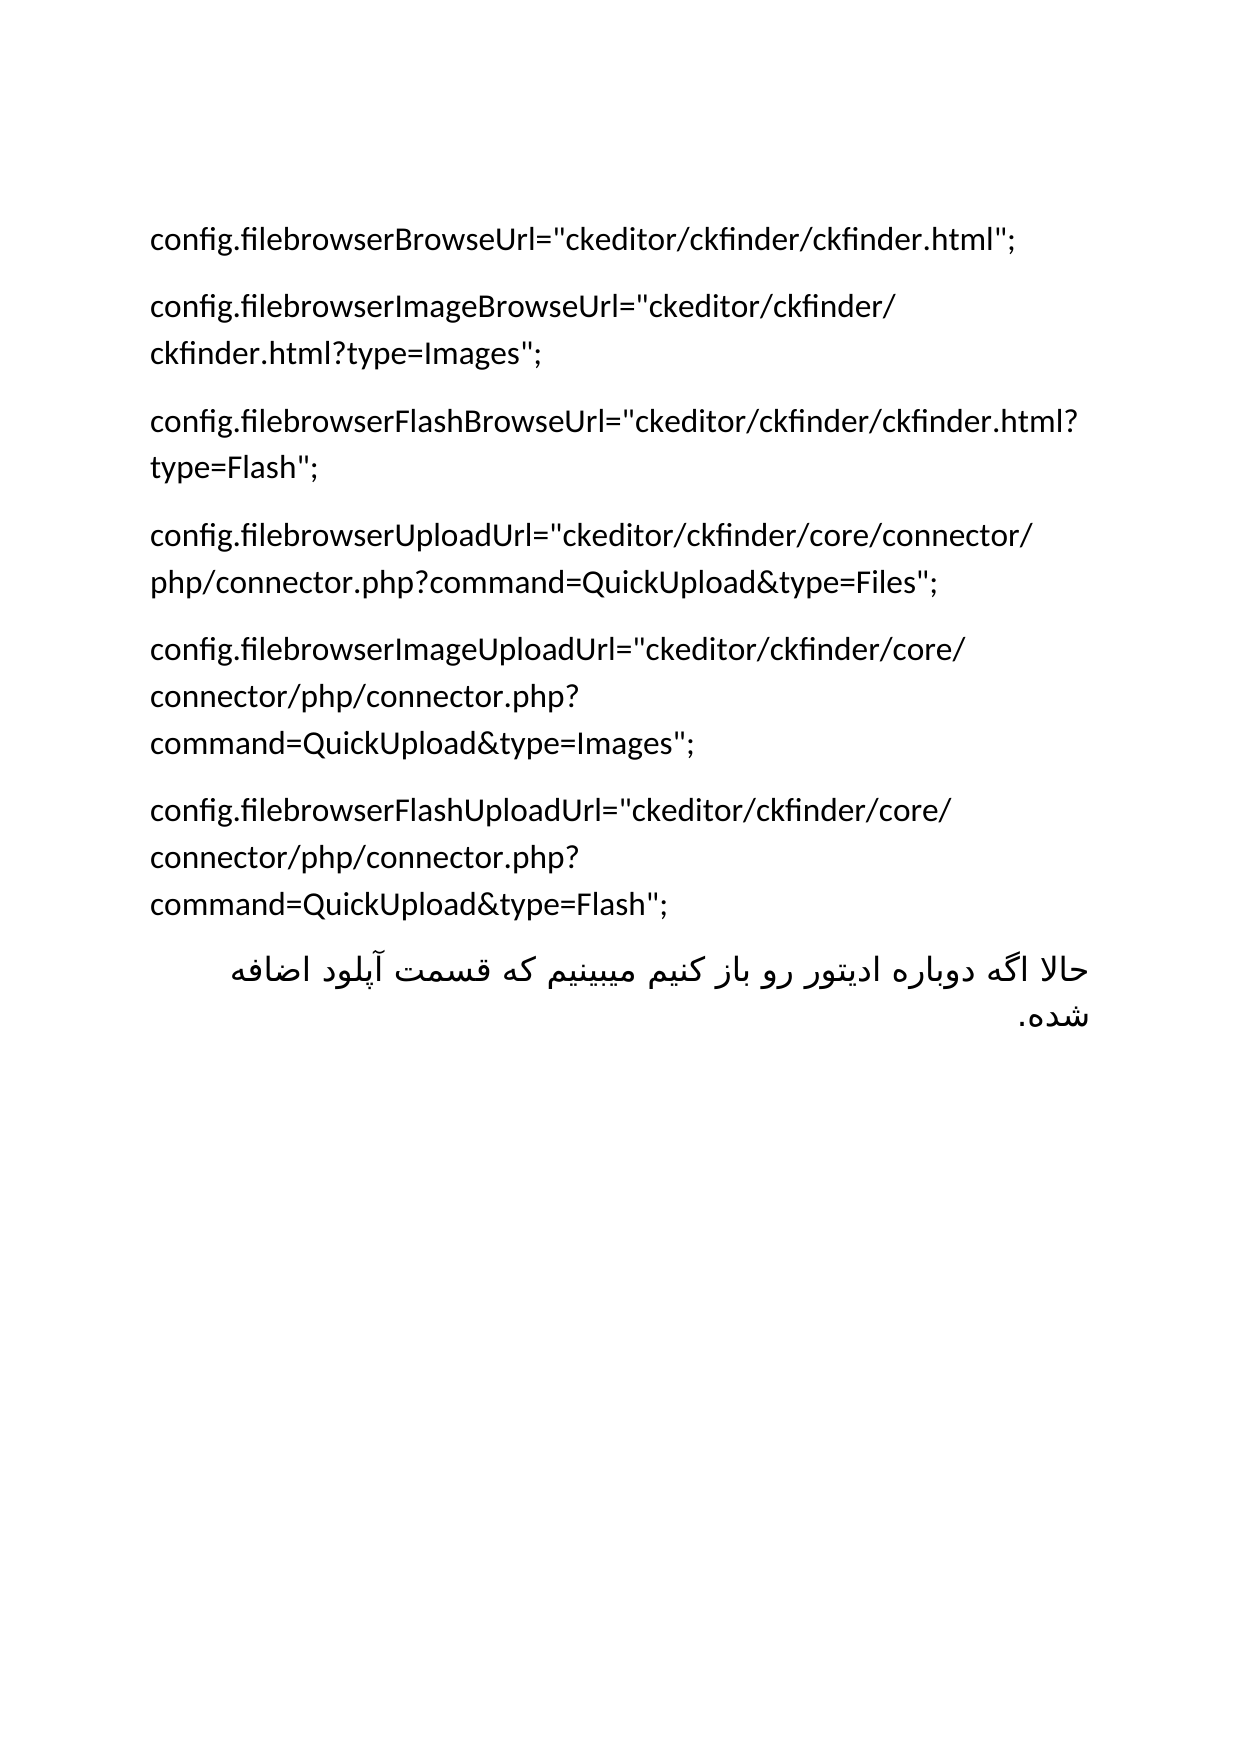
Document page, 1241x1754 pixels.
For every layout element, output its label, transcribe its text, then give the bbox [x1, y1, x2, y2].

text config.filebrowserImageUploadUrl="ckeditor/ckfinder/core/connector/php/connector.php?command=QuickUpload&type=Images"; [150, 628, 1090, 763]
text config.filebrowserUploadUrl="ckeditor/ckfinder/core/connector/php/connector.php?command=QuickUpload&type=Files"; [150, 514, 1090, 601]
text config.filebrowserFlashBrowseUrl="ckeditor/ckfinder/ckfinder.html?type=Flash"; [150, 399, 1090, 487]
text حالا اگه دوباره ادیتور رو باز کنیم میبینیم که قسمت آپلود اضافه شده. [150, 951, 1090, 1034]
text config.filebrowserImageBrowseUrl="ckeditor/ckfinder/ckfinder.html?type=Images"; [150, 285, 1090, 373]
text config.filebrowserFlashUploadUrl="ckeditor/ckfinder/core/connector/php/connector.php?command=QuickUpload&type=Flash"; [150, 789, 1090, 924]
text config.filebrowserBrowseUrl="ckeditor/ckfinder/ckfinder.html"; [150, 218, 1090, 258]
